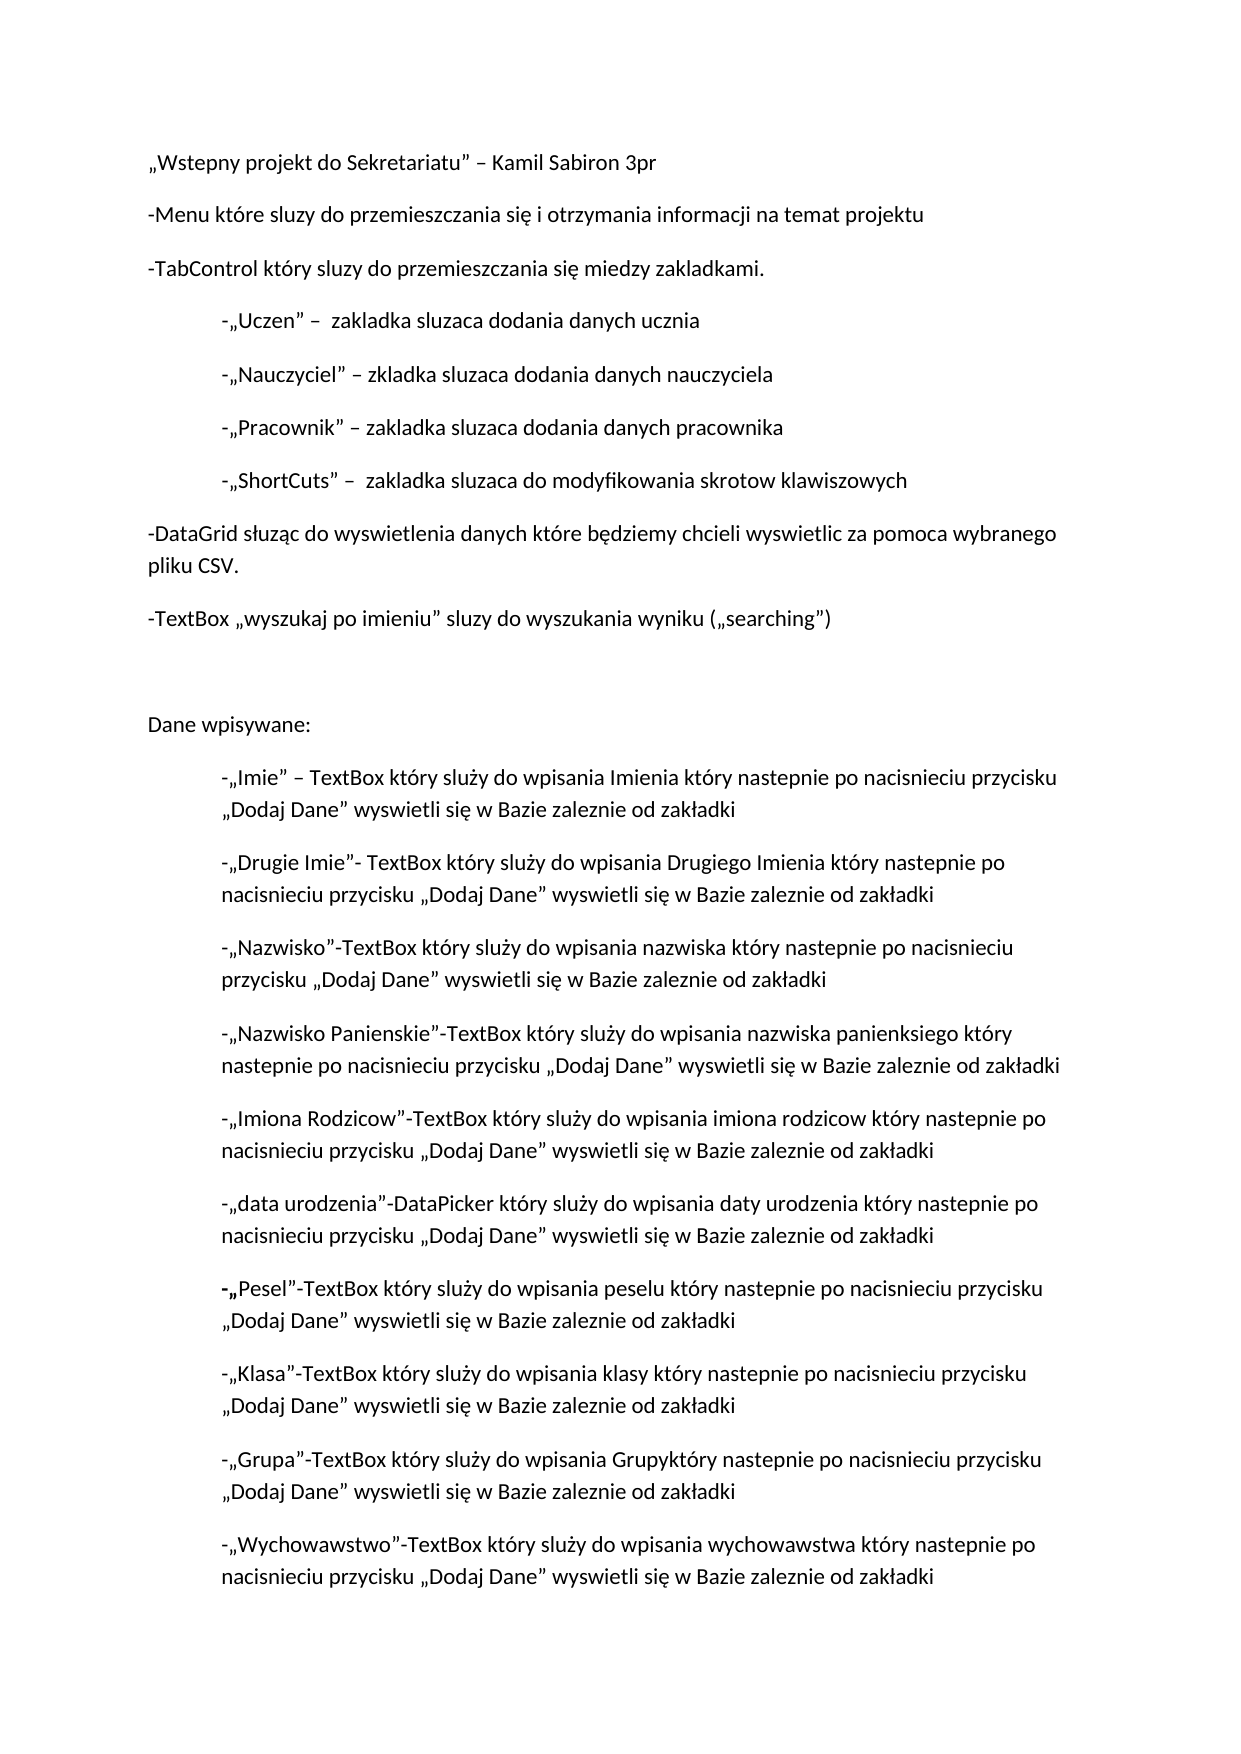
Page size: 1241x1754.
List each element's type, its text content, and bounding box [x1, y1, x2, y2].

text -„Imie” – TextBox który sluży do wpisania Imienia który nastepnie po nacisnieciu przycisku „Dodaj Dane” wyswietli się w Bazie zaleznie od zakładki [221, 763, 1093, 823]
text -„Nazwisko Panienskie”-TextBox który sluży do wpisania nazwiska panienksiego który nastepnie po nacisnieciu przycisku „Dodaj Dane” wyswietli się w Bazie zaleznie od zakładki [221, 1019, 1093, 1079]
text -„Wychowawstwo”-TextBox który sluży do wpisania wychowawstwa który nastepnie po nacisnieciu przycisku „Dodaj Dane” wyswietli się w Bazie zaleznie od zakładki [221, 1530, 1093, 1590]
text -Menu które sluzy do przemieszczania się i otrzymania informacji na temat projektu [148, 201, 1093, 229]
text -„Pesel”-TextBox który sluży do wpisania peselu który nastepnie po nacisnieciu przycisku „Dodaj Dane” wyswietli się w Bazie zaleznie od zakładki [221, 1274, 1093, 1334]
text -TextBox „wyszukaj po imieniu” sluzy do wyszukania wyniku („searching”) [148, 604, 1093, 632]
text -„Uczen” – zakladka sluzaca dodania danych ucznia [148, 307, 1093, 335]
text -„Pracownik” – zakladka sluzaca dodania danych pracownika [148, 413, 1093, 441]
text -„Nauczyciel” – zkladka sluzaca dodania danych nauczyciela [148, 360, 1093, 388]
text -„Drugie Imie”- TextBox który sluży do wpisania Drugiego Imienia który nastepnie po nacisnieciu przycisku „Dodaj Dane” wyswietli się w Bazie zaleznie od zakładki [221, 848, 1093, 908]
text -„Grupa”-TextBox który sluży do wpisania Grupyktóry nastepnie po nacisnieciu przycisku „Dodaj Dane” wyswietli się w Bazie zaleznie od zakładki [221, 1445, 1093, 1505]
text -„Nazwisko”-TextBox który sluży do wpisania nazwiska który nastepnie po nacisnieciu przycisku „Dodaj Dane” wyswietli się w Bazie zaleznie od zakładki [221, 933, 1093, 994]
text -TabControl który sluzy do przemieszczania się miedzy zakladkami. [148, 254, 1093, 282]
text -„ShortCuts” – zakladka sluzaca do modyfikowania skrotow klawiszowych [148, 466, 1093, 494]
text -„data urodzenia”-DataPicker który sluży do wpisania daty urodzenia który nastepnie po nacisnieciu przycisku „Dodaj Dane” wyswietli się w Bazie zaleznie od zakładki [221, 1189, 1093, 1249]
text -„Imiona Rodzicow”-TextBox który sluży do wpisania imiona rodzicow który nastepnie po nacisnieciu przycisku „Dodaj Dane” wyswietli się w Bazie zaleznie od zakładki [221, 1104, 1093, 1164]
text -DataGrid słuząc do wyswietlenia danych które będziemy chcieli wyswietlic za pomoca wybranego pliku CSV. [148, 519, 1093, 579]
text Dane wpisywane: [148, 710, 1093, 738]
text „Wstepny projekt do Sekretariatu” – Kamil Sabiron 3pr [148, 148, 1093, 176]
text -„Klasa”-TextBox który sluży do wpisania klasy który nastepnie po nacisnieciu przycisku „Dodaj Dane” wyswietli się w Bazie zaleznie od zakładki [221, 1359, 1093, 1420]
